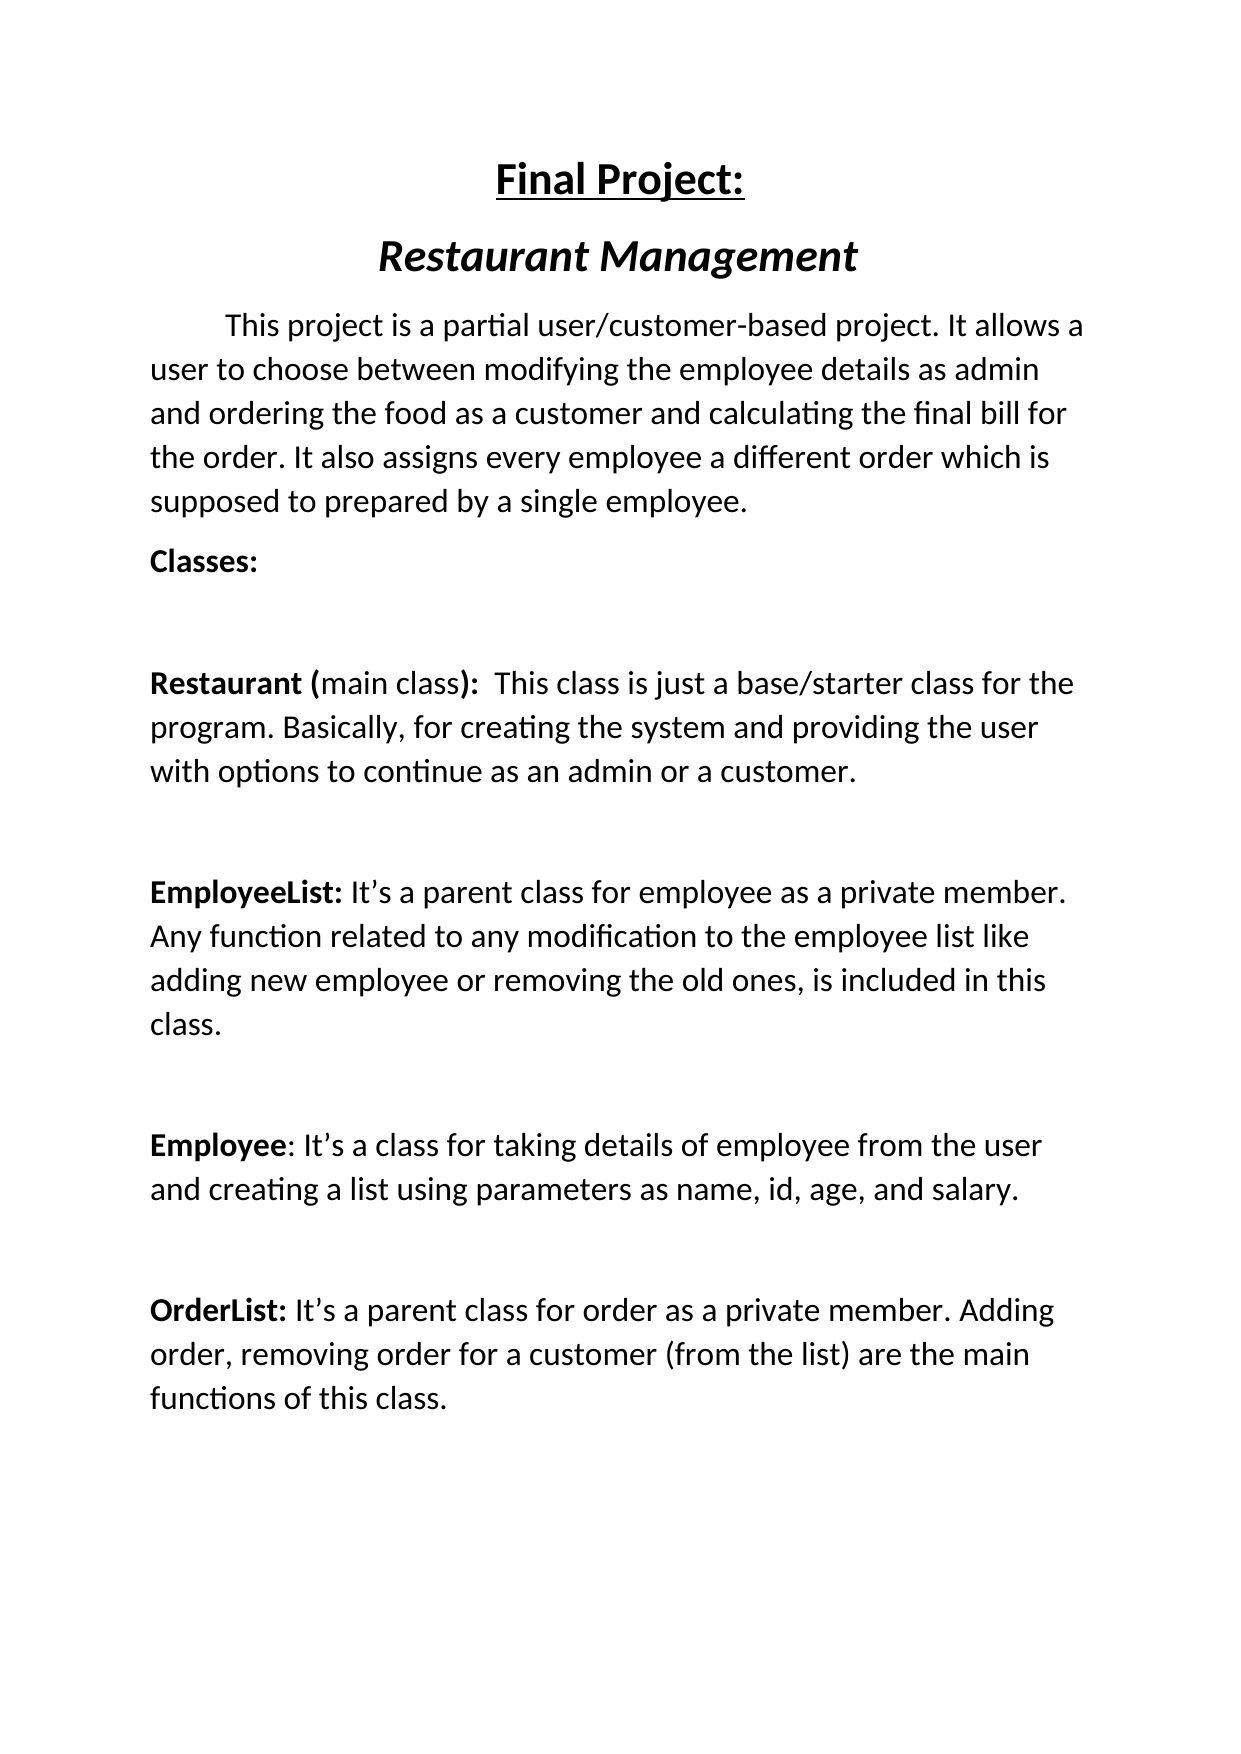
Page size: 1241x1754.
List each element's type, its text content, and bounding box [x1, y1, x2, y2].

text OrderList: It’s a parent class for order as a private member. Adding order, removing order for a customer (from the list) are the main functions of this class. [150, 1289, 1090, 1418]
text Final Project: [150, 150, 1090, 206]
text EmployeeList: It’s a parent class for employee as a private member. Any function related to any modification to the employee list like adding new employee or removing the old ones, is included in this class. [150, 871, 1090, 1043]
text This project is a partial user/customer-based project. It allows a user to choose between modifying the employee details as admin and ordering the food as a customer and calculating the final bill for the order. It also assigns every employee a different order which is supposed to prepared by a single employee. [150, 304, 1090, 521]
text Employee: It’s a class for taking details of employee from the user and creating a list using parameters as name, id, age, and salary. [150, 1124, 1090, 1209]
text Classes: [150, 540, 1090, 581]
text Restaurant Management [150, 227, 1090, 283]
text Restaurant (main class): This class is just a base/starter class for the program. Basically, for creating the system and providing the user with options to continue as an admin or a customer. [150, 662, 1090, 790]
